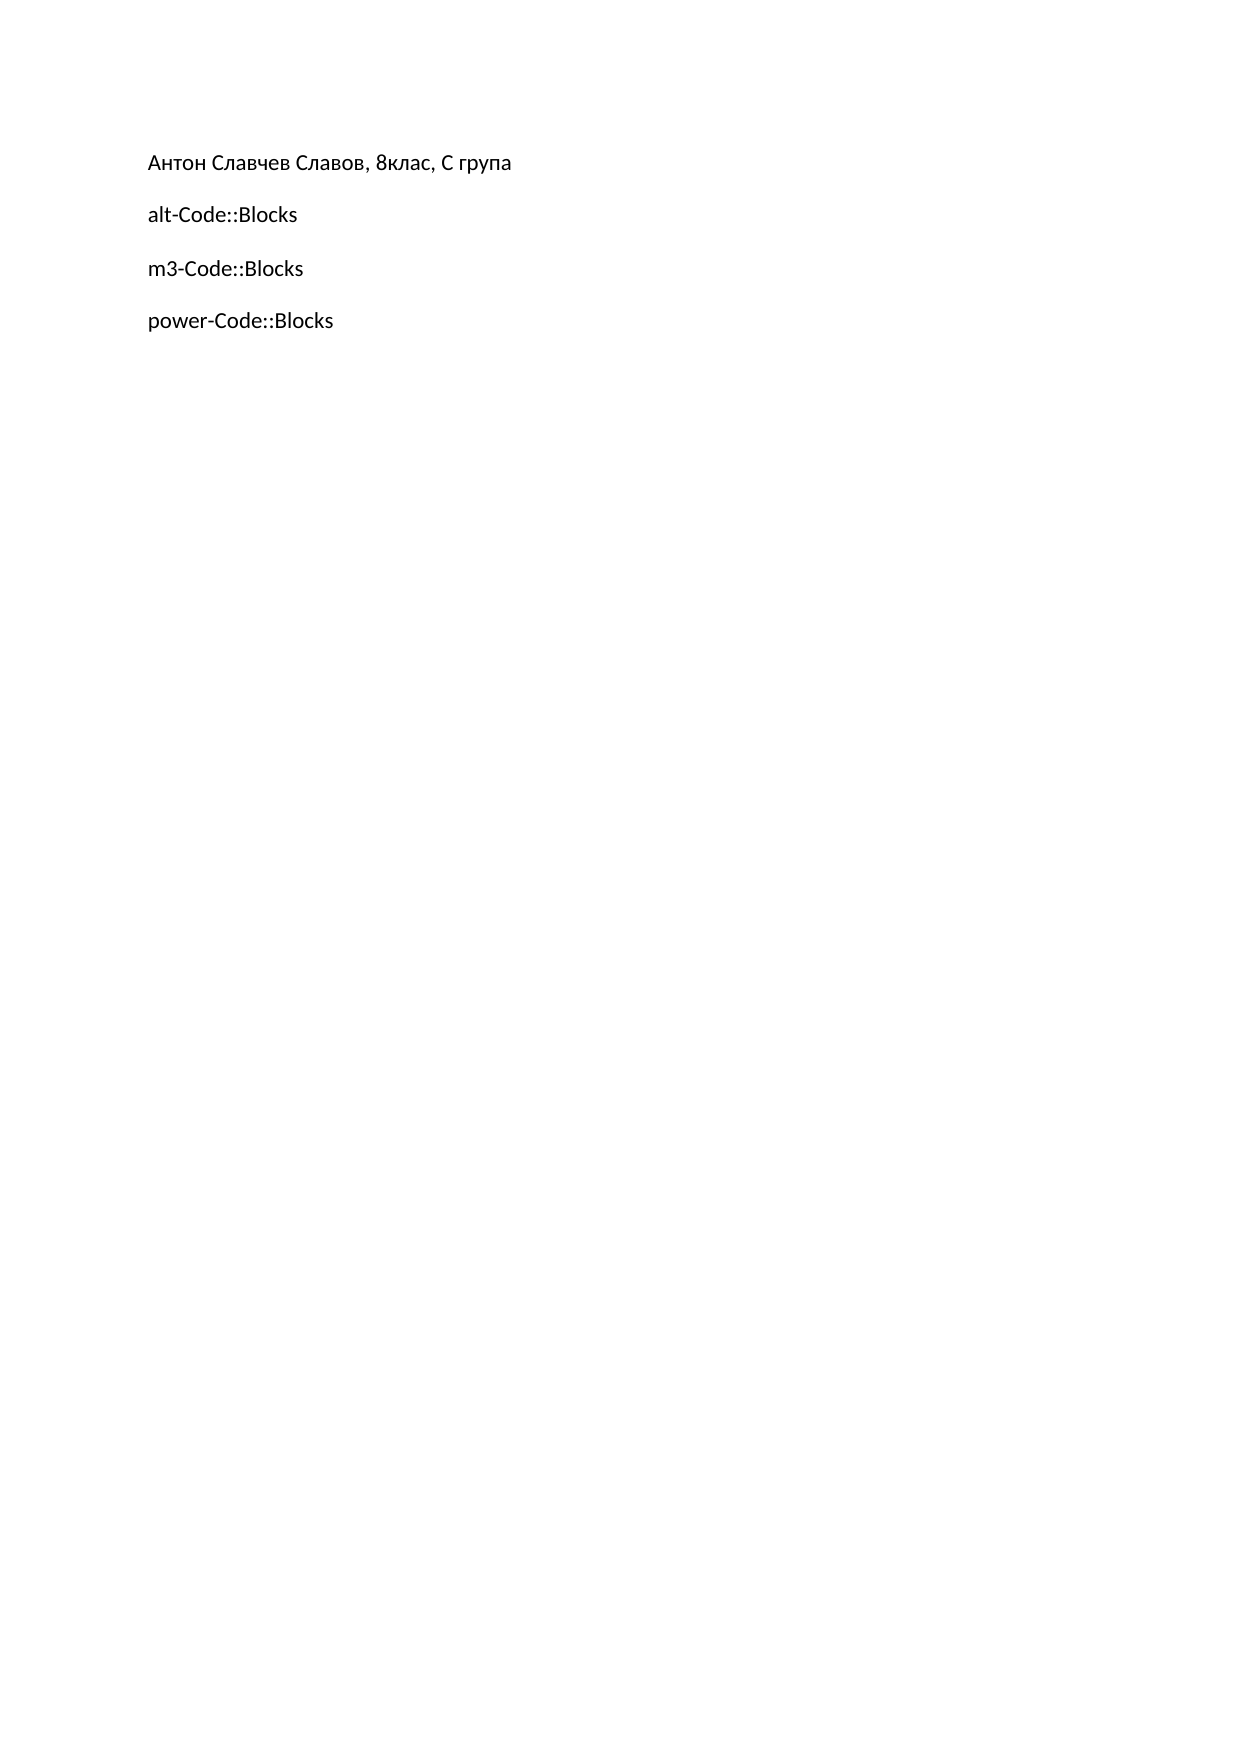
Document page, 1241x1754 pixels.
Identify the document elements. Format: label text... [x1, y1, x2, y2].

text power-Code::Blocks [148, 307, 1093, 335]
text m3-Code::Blocks [148, 254, 1093, 282]
text alt-Code::Blocks [148, 201, 1093, 229]
text Антон Славчев Славов, 8клас, C група [148, 148, 1093, 176]
